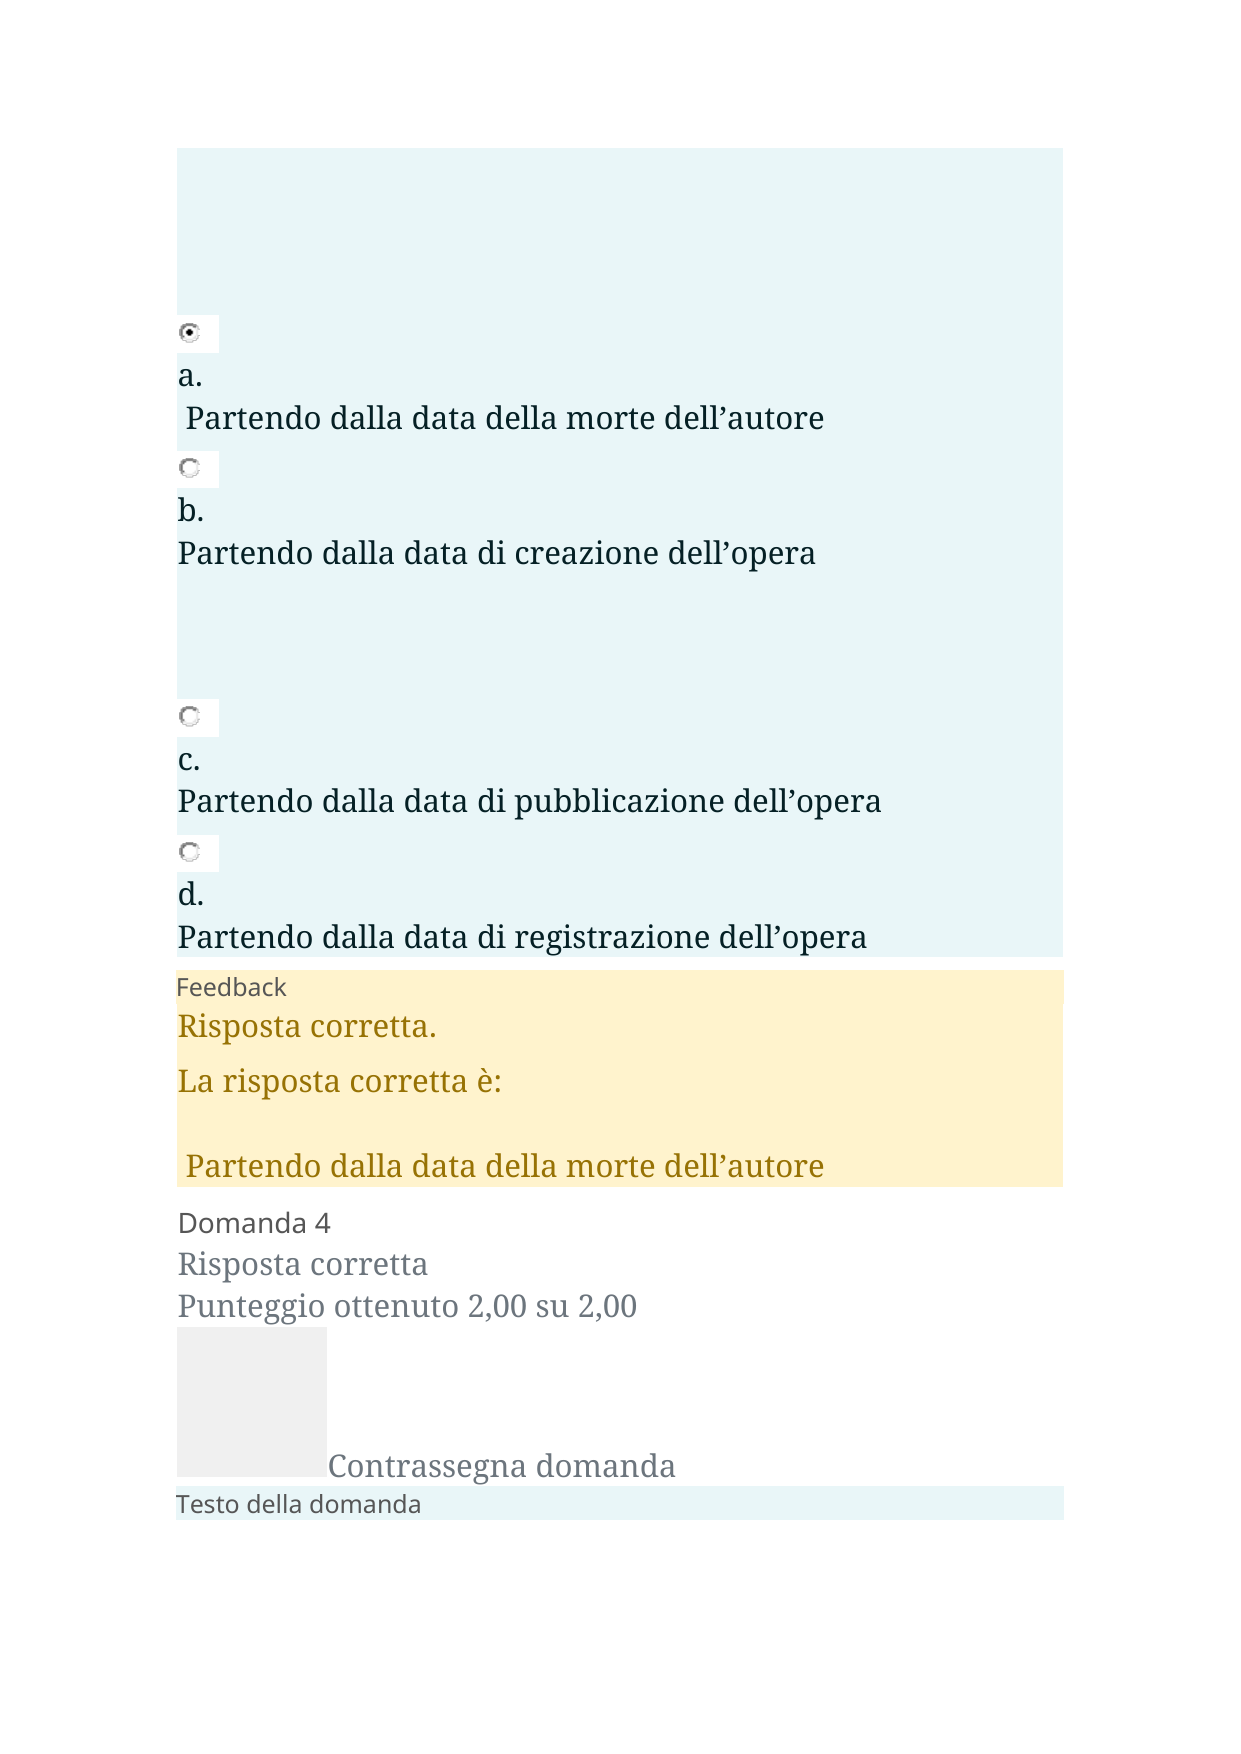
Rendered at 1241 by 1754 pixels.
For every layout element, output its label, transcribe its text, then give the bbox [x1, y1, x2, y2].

text a. [177, 353, 1063, 396]
text Feedback [176, 970, 1064, 1004]
text Testo della domanda [176, 1486, 1064, 1520]
text Partendo dalla data della morte dell’autore [177, 396, 1063, 438]
text Partendo dalla data della morte dell’autore [177, 1102, 1063, 1187]
text Contrassegna domanda [177, 1327, 1063, 1486]
text c. [177, 737, 1063, 779]
text Domanda 4 [177, 1203, 1063, 1242]
text Risposta corretta. [177, 1004, 1063, 1047]
text Risposta corretta [177, 1242, 1063, 1284]
text d. [177, 872, 1063, 915]
text La risposta corretta è: [177, 1059, 1063, 1102]
text Partendo dalla data di creazione dell’opera [177, 531, 1063, 573]
text Punteggio ottenuto 2,00 su 2,00 [177, 1284, 1063, 1327]
text Partendo dalla data di pubblicazione dell’opera [177, 779, 1063, 822]
text Partendo dalla data di registrazione dell’opera [177, 915, 1063, 957]
text b. [177, 488, 1063, 531]
